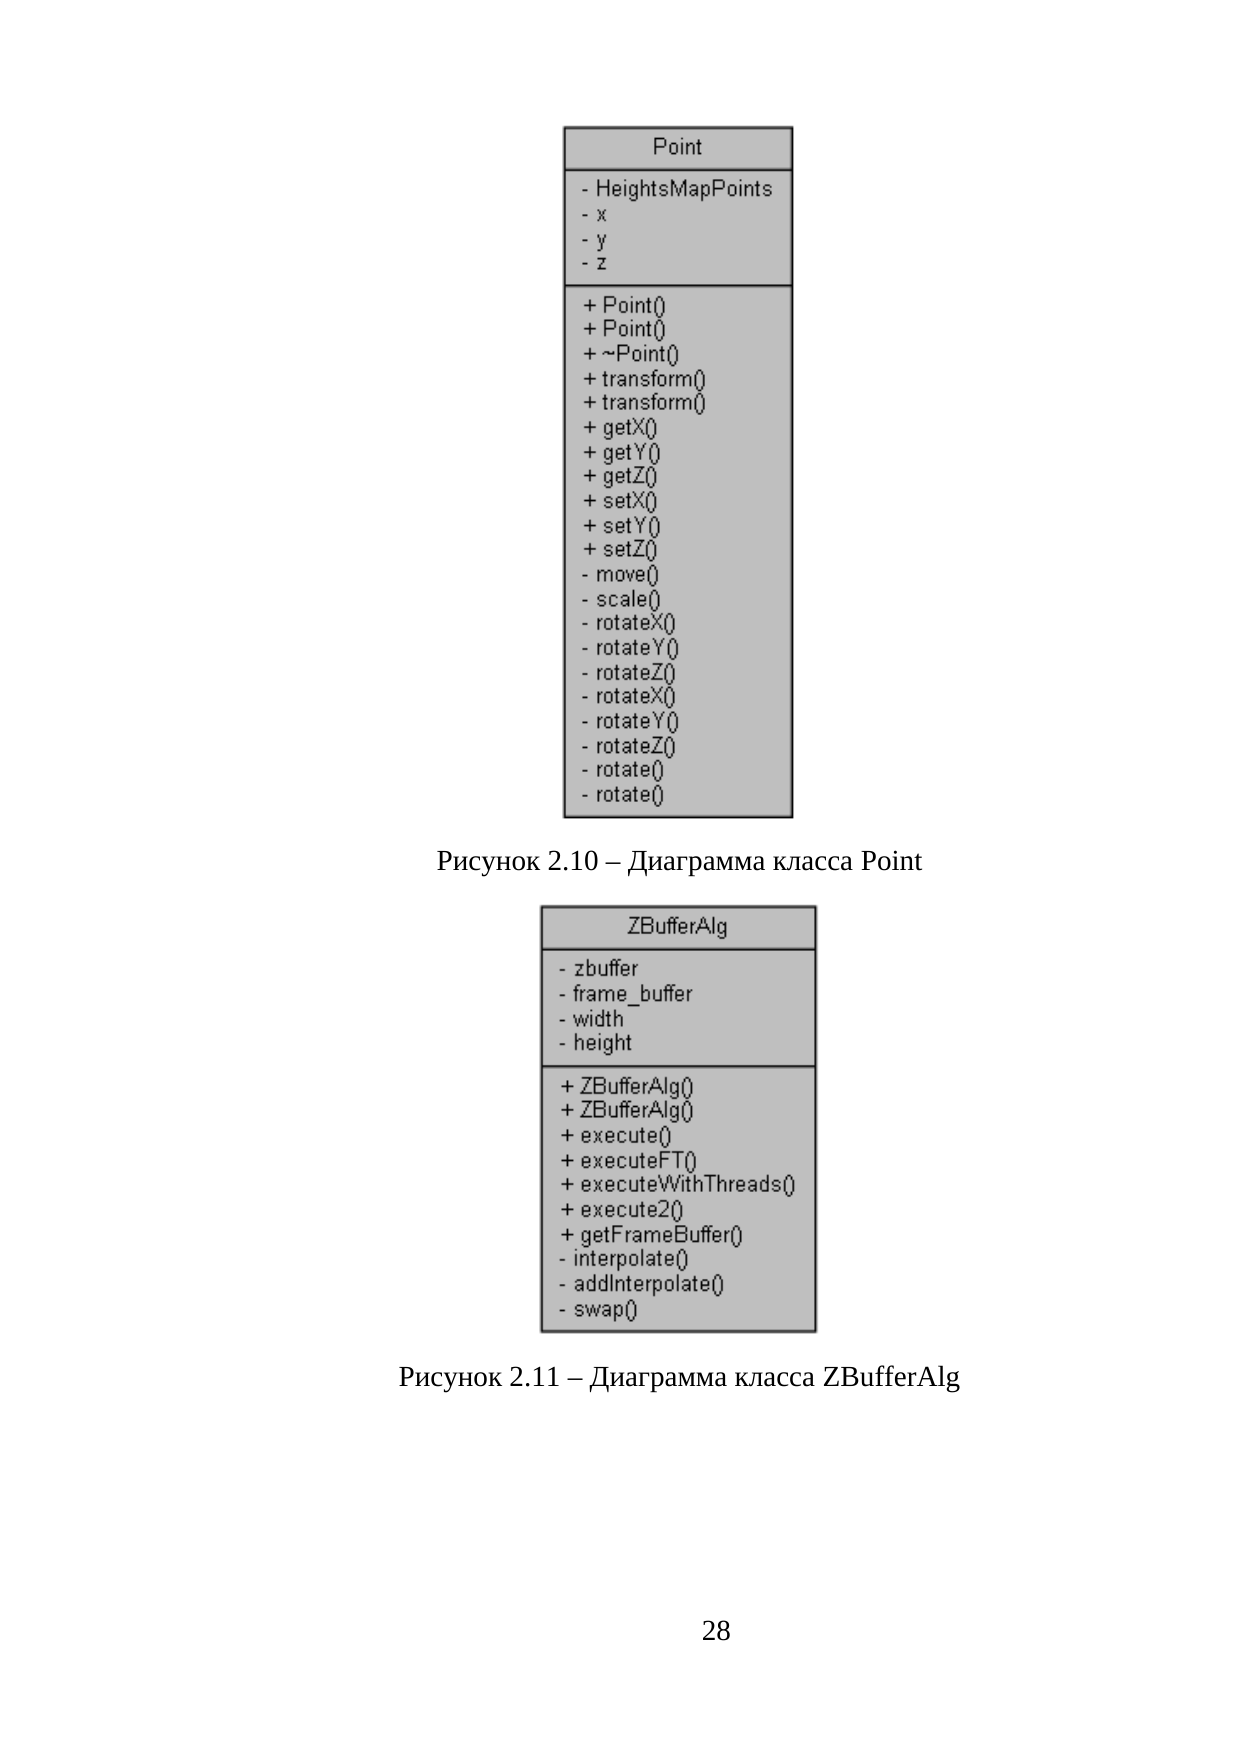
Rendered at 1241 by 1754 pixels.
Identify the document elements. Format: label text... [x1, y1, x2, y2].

text Рисунок 2.10 – Диаграмма класса Point [177, 843, 1181, 877]
picture [533, 897, 825, 1342]
picture [557, 118, 802, 827]
text Рисунок 2.11 – Диаграмма класса ZBufferAlg [177, 1359, 1181, 1392]
